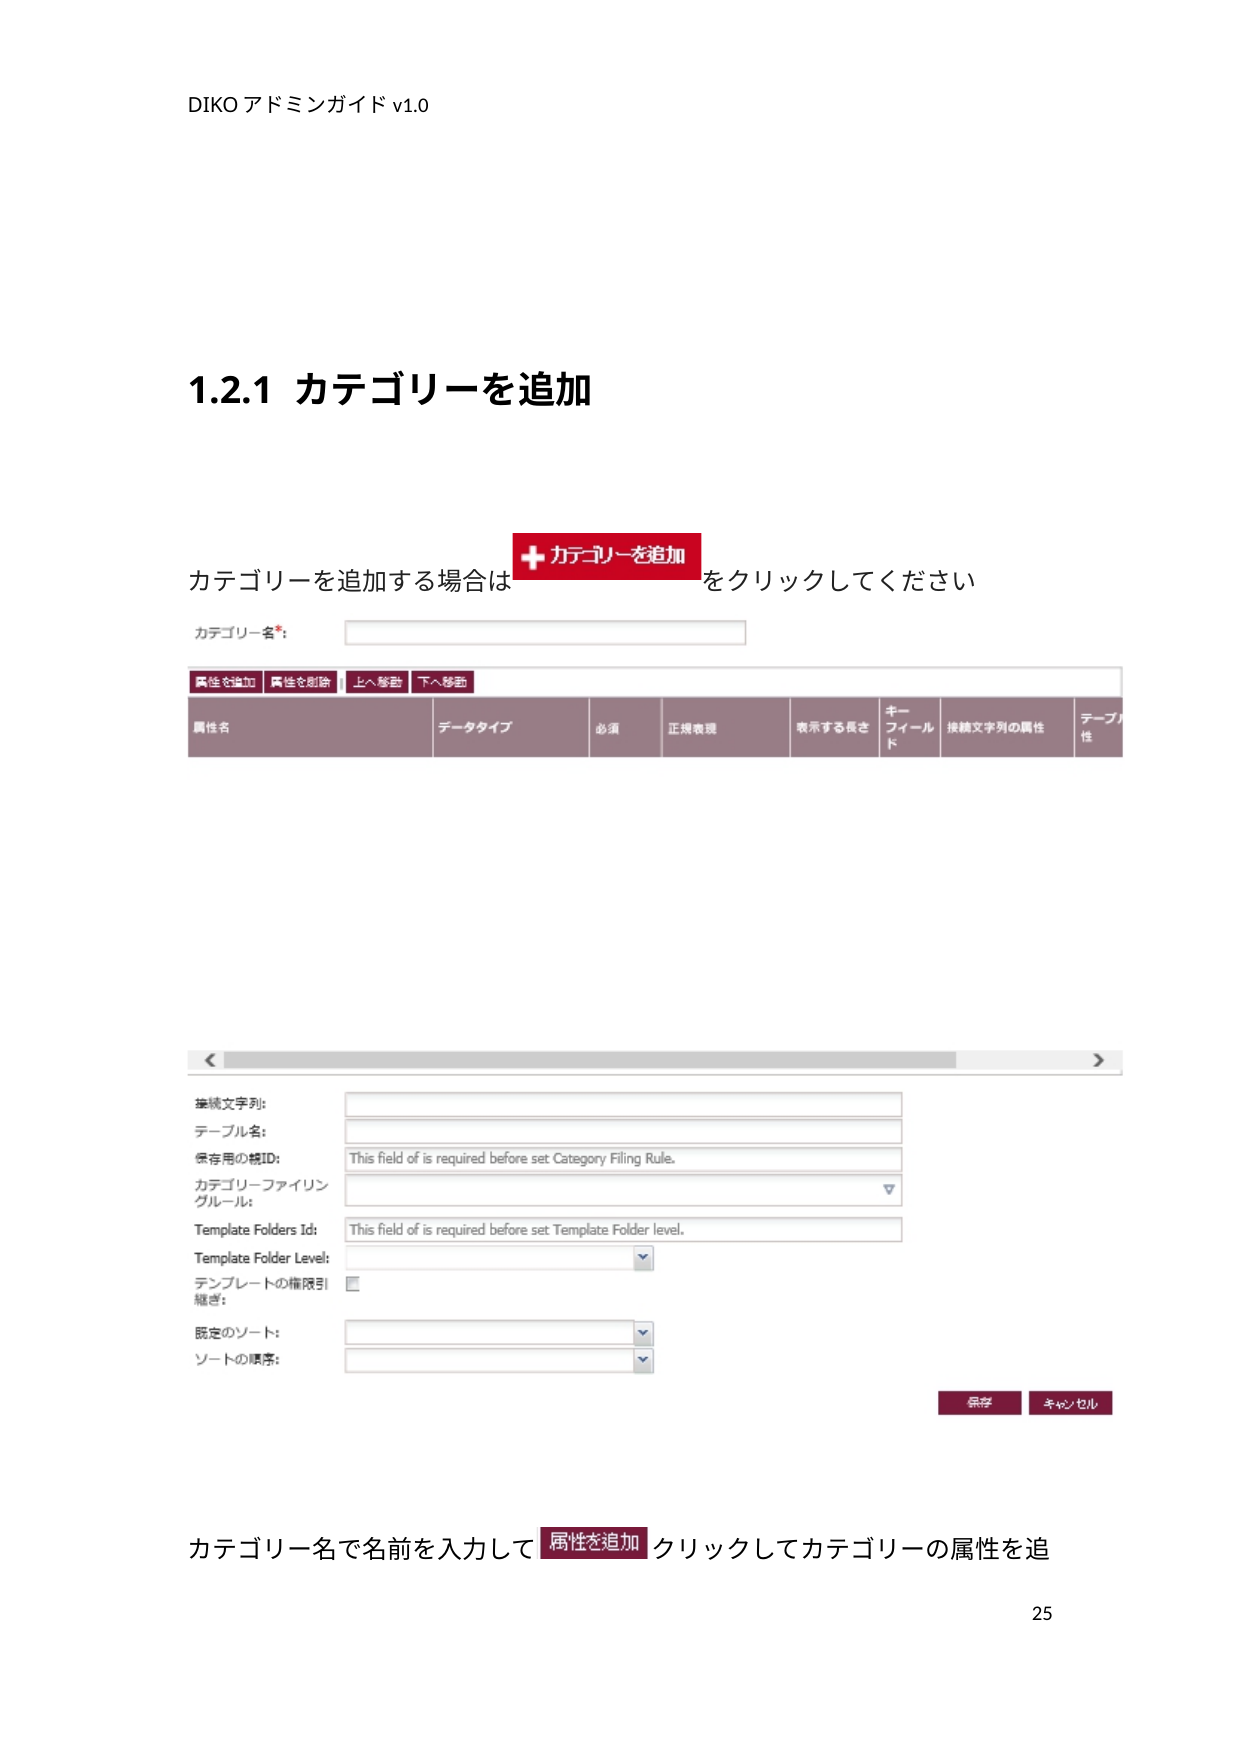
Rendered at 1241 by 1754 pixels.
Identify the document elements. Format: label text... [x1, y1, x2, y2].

subtitle 1.2.1 カテゴリーを追加 [187, 350, 1053, 425]
text カテゴリーを追加する場合はをクリックしてください [187, 534, 1053, 609]
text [187, 1509, 1053, 1584]
picture [536, 1527, 651, 1559]
picture [512, 533, 702, 580]
picture [187, 613, 1126, 1430]
